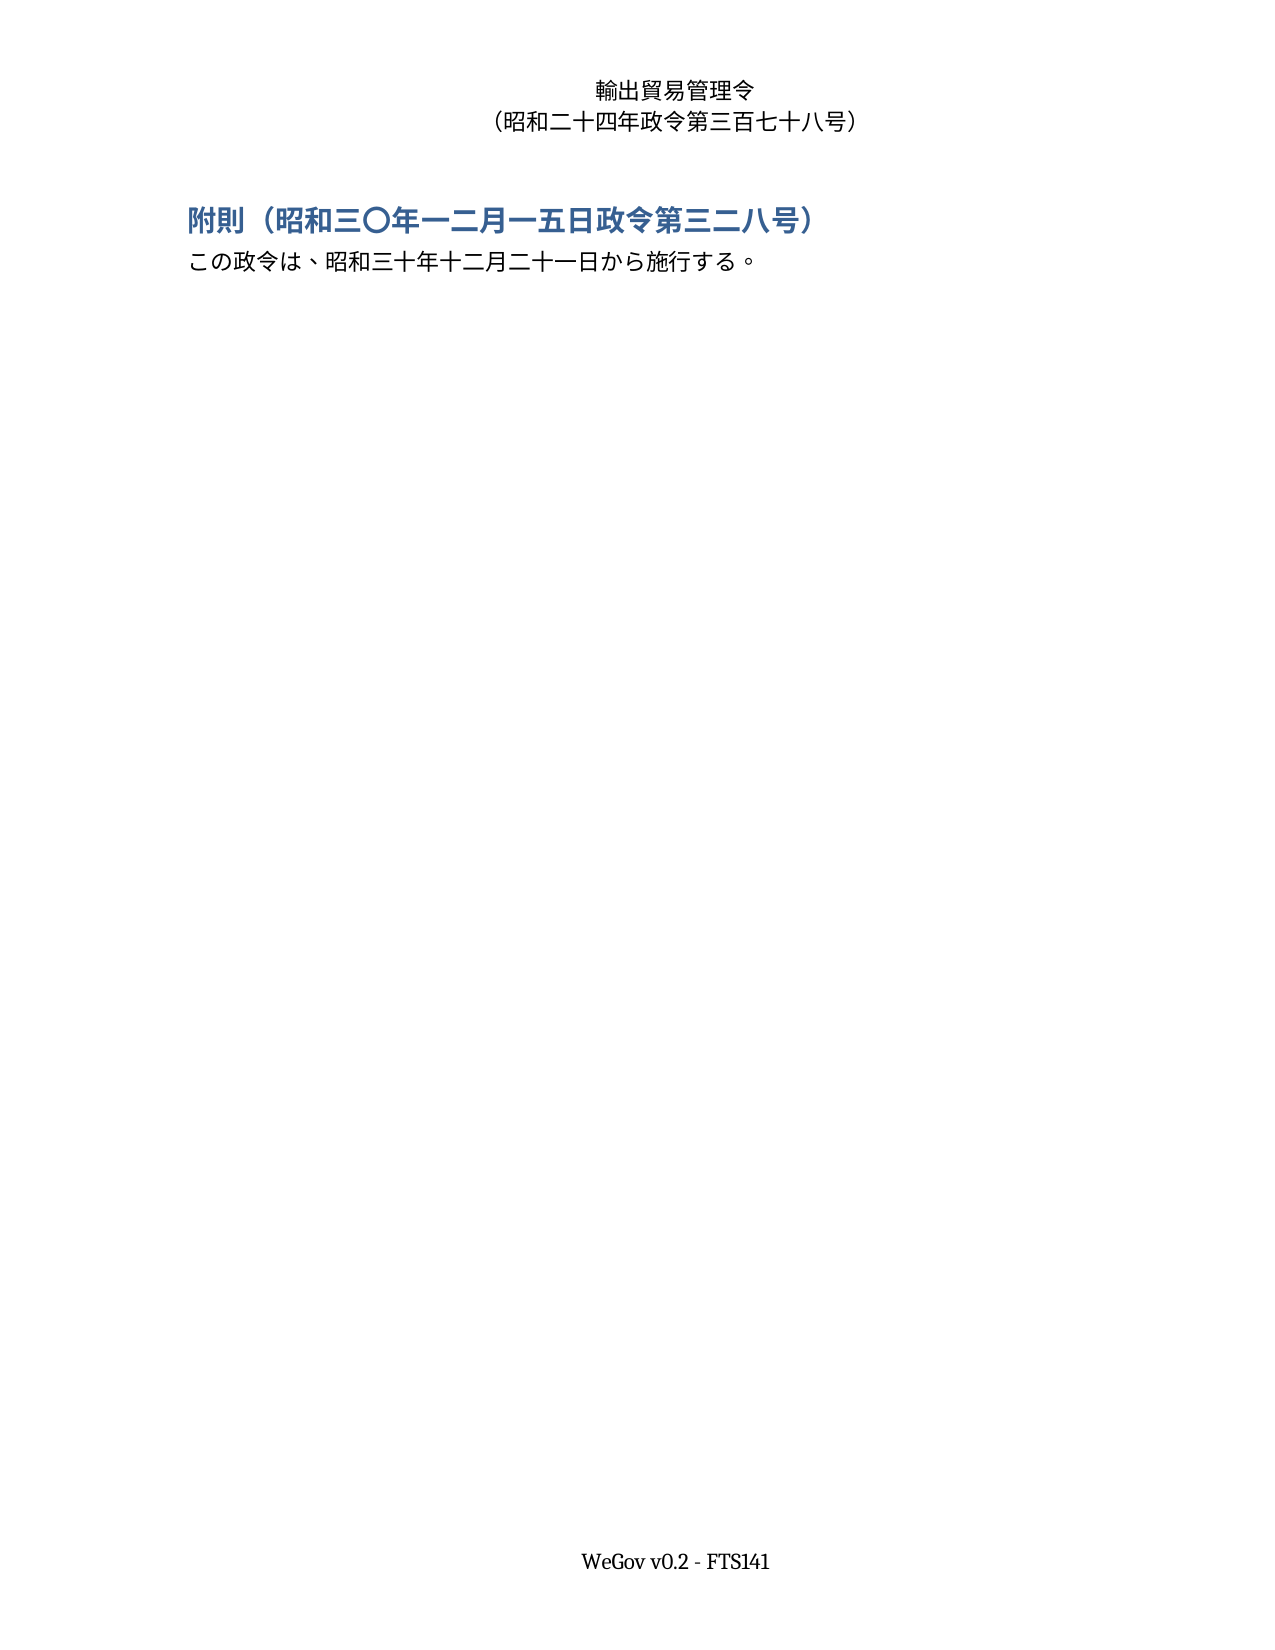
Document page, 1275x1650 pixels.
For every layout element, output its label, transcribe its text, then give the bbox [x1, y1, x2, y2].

subtitle 附則（昭和三〇年一二月一五日政令第三二八号） [187, 200, 1087, 240]
text この政令は、昭和三十年十二月二十一日から施行する。 [187, 246, 1087, 277]
